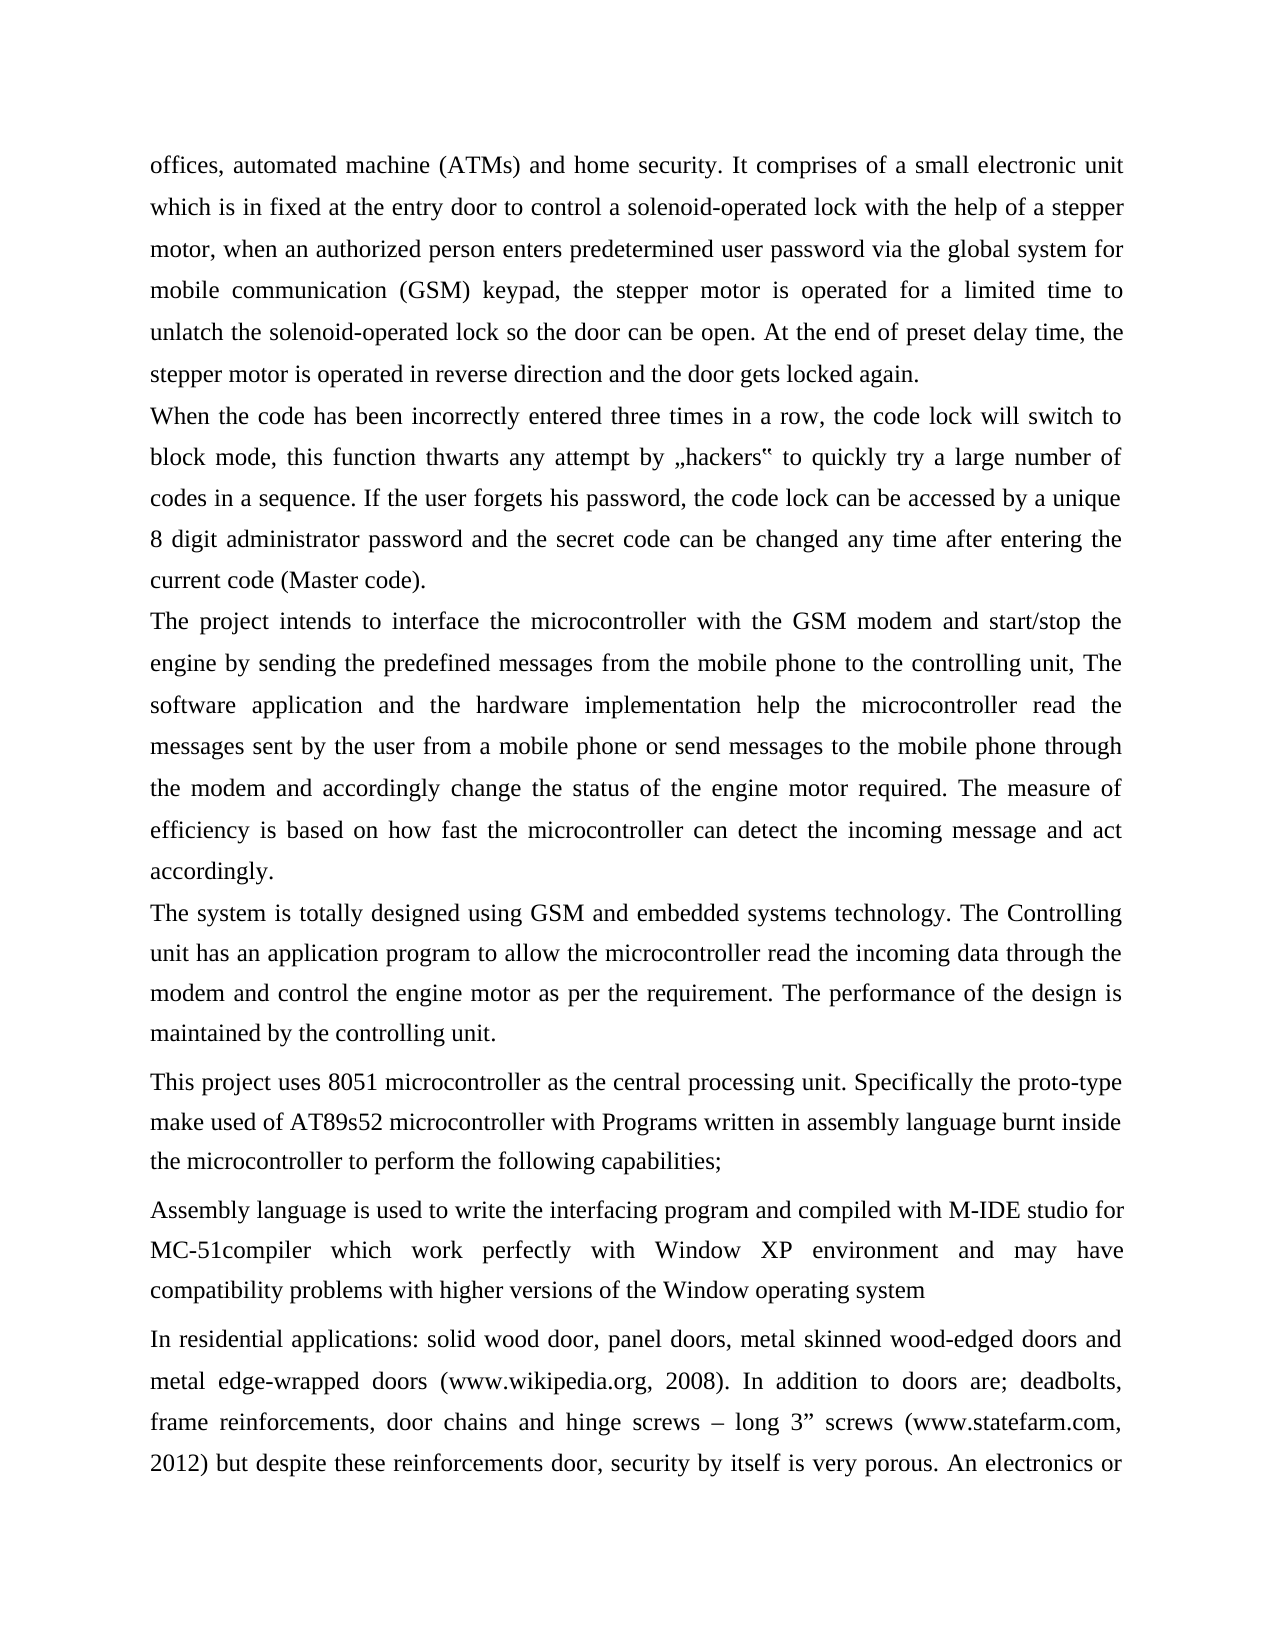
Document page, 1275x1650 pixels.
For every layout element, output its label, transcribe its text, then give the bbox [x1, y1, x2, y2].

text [150, 1324, 1123, 1477]
text This project uses 8051 microcontroller as the central processing unit. Specifically the proto-type make used of AT89s52 microcontroller with Programs written in assembly language burnt inside the microcontroller to perform the following capabilities; [150, 1067, 1123, 1175]
text When the code has been incorrectly entered three times in a row, the code lock will switch to block mode, this function thwarts any attempt by „hackers‟ to quickly try a large number of codes in a sequence. If the user forgets his password, the code lock can be accessed by a unique 8 digit administrator password and the secret code can be changed any time after entering the current code (Master code). [150, 401, 1123, 594]
text The system is totally designed using GSM and embedded systems technology. The Controlling unit has an application program to allow the microcontroller read the incoming data through the modem and control the engine motor as per the requirement. The performance of the design is maintained by the controlling unit. [150, 898, 1123, 1047]
text The project intends to interface the microcontroller with the GSM modem and start/stop the engine by sending the predefined messages from the mobile phone to the controlling unit, The software application and the hardware implementation help the microcontroller read the messages sent by the user from a mobile phone or send messages to the mobile phone through the modem and accordingly change the status of the engine motor required. The measure of efficiency is based on how fast the microcontroller can detect the incoming message and act accordingly. [150, 606, 1123, 885]
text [150, 150, 1125, 388]
text Assembly language is used to write the interfacing program and compiled with M-IDE studio for MC-51compiler which work perfectly with Window XP environment and may have compatibility problems with higher versions of the Window operating system [150, 1196, 1125, 1304]
